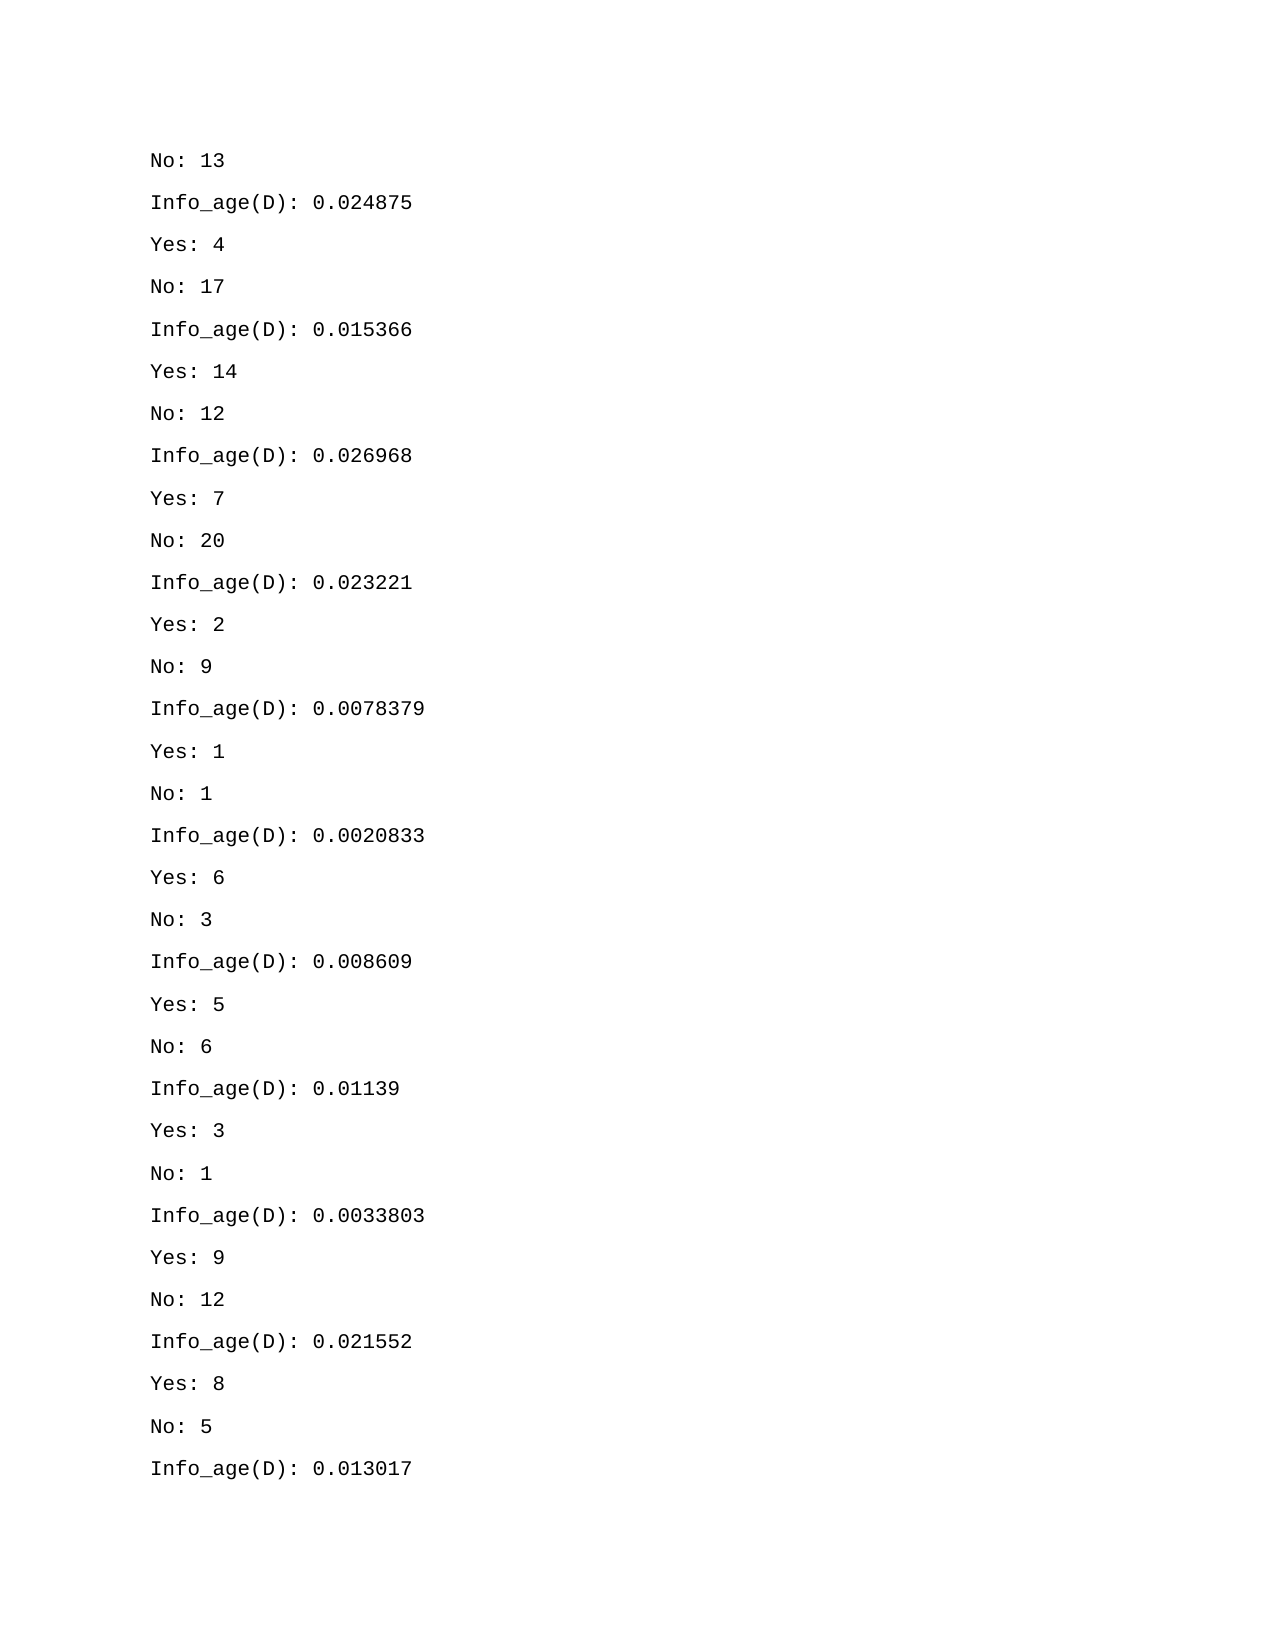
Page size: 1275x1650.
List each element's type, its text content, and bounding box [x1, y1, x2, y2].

text No: 3 [150, 909, 1125, 933]
text Yes: 14 [150, 361, 1125, 384]
text No: 1 [150, 783, 1125, 806]
text Yes: 3 [150, 1120, 1125, 1144]
text Yes: 4 [150, 234, 1125, 258]
text Yes: 2 [150, 614, 1125, 638]
text Info_age(D): 0.0020833 [150, 825, 1125, 849]
text Info_age(D): 0.008609 [150, 952, 1125, 975]
text Info_age(D): 0.024875 [150, 192, 1125, 216]
text Info_age(D): 0.013017 [150, 1458, 1125, 1481]
text No: 6 [150, 1036, 1125, 1059]
text No: 1 [150, 1162, 1125, 1186]
text Yes: 5 [150, 994, 1125, 1017]
text Yes: 1 [150, 741, 1125, 764]
text Info_age(D): 0.021552 [150, 1331, 1125, 1355]
text Yes: 8 [150, 1373, 1125, 1397]
text No: 17 [150, 277, 1125, 300]
text Info_age(D): 0.026968 [150, 445, 1125, 469]
text Yes: 6 [150, 867, 1125, 891]
text No: 9 [150, 656, 1125, 680]
text Info_age(D): 0.023221 [150, 572, 1125, 596]
text No: 13 [150, 150, 1125, 174]
text Info_age(D): 0.0078379 [150, 698, 1125, 722]
text Info_age(D): 0.015366 [150, 319, 1125, 342]
text Yes: 9 [150, 1247, 1125, 1271]
text Yes: 7 [150, 487, 1125, 511]
text No: 12 [150, 403, 1125, 427]
text No: 20 [150, 530, 1125, 553]
text Info_age(D): 0.01139 [150, 1078, 1125, 1102]
text No: 12 [150, 1289, 1125, 1313]
text No: 5 [150, 1416, 1125, 1439]
text Info_age(D): 0.0033803 [150, 1205, 1125, 1228]
